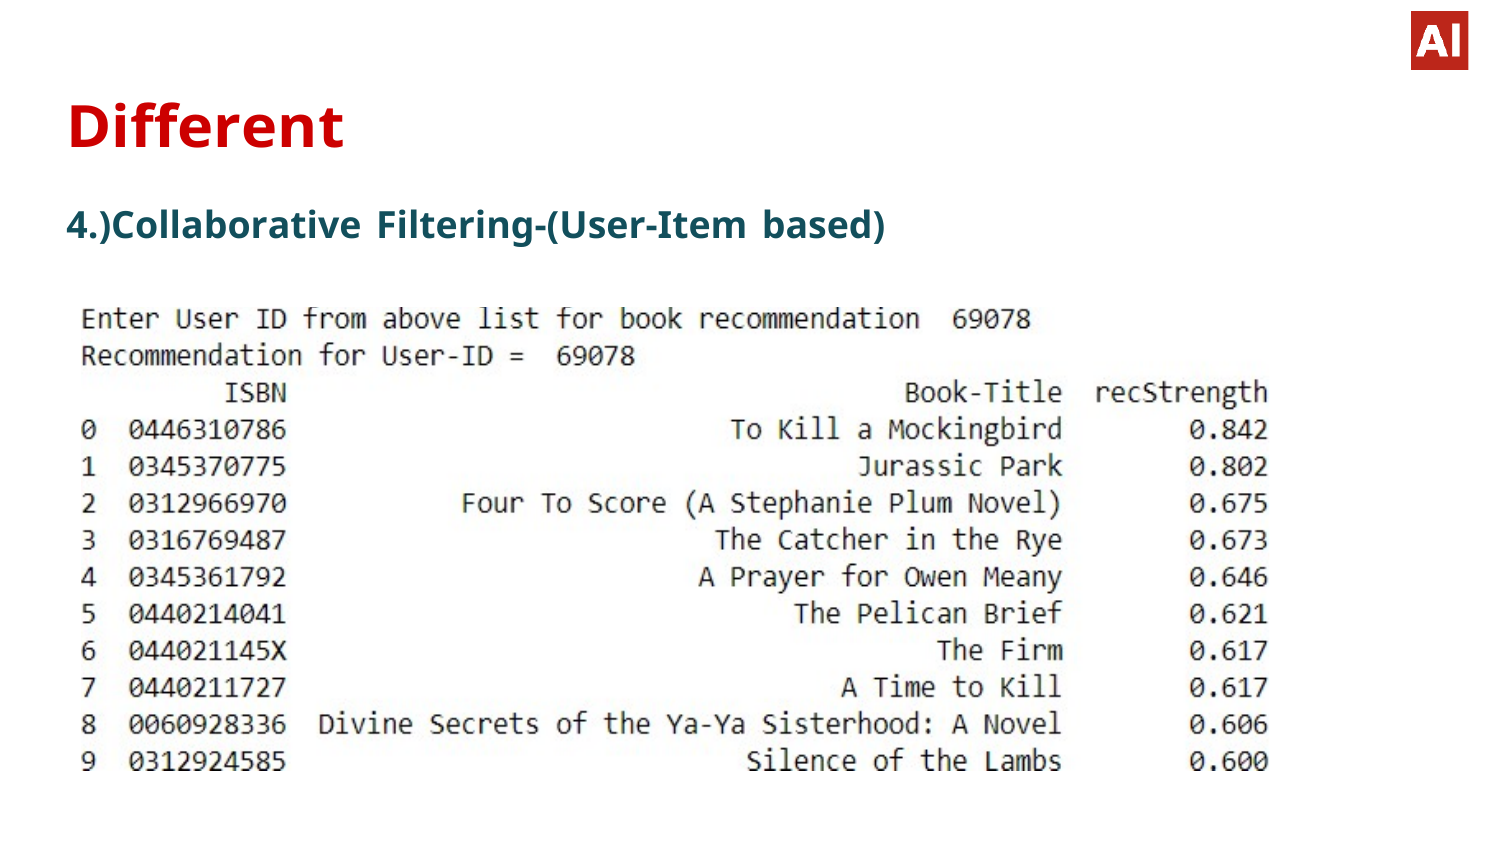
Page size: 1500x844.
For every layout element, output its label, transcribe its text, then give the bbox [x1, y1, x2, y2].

subtitle 4.)Collaborative Filtering-(User-Item based) [66, 199, 1500, 250]
picture [81, 307, 1270, 771]
picture [1411, 11, 1469, 70]
